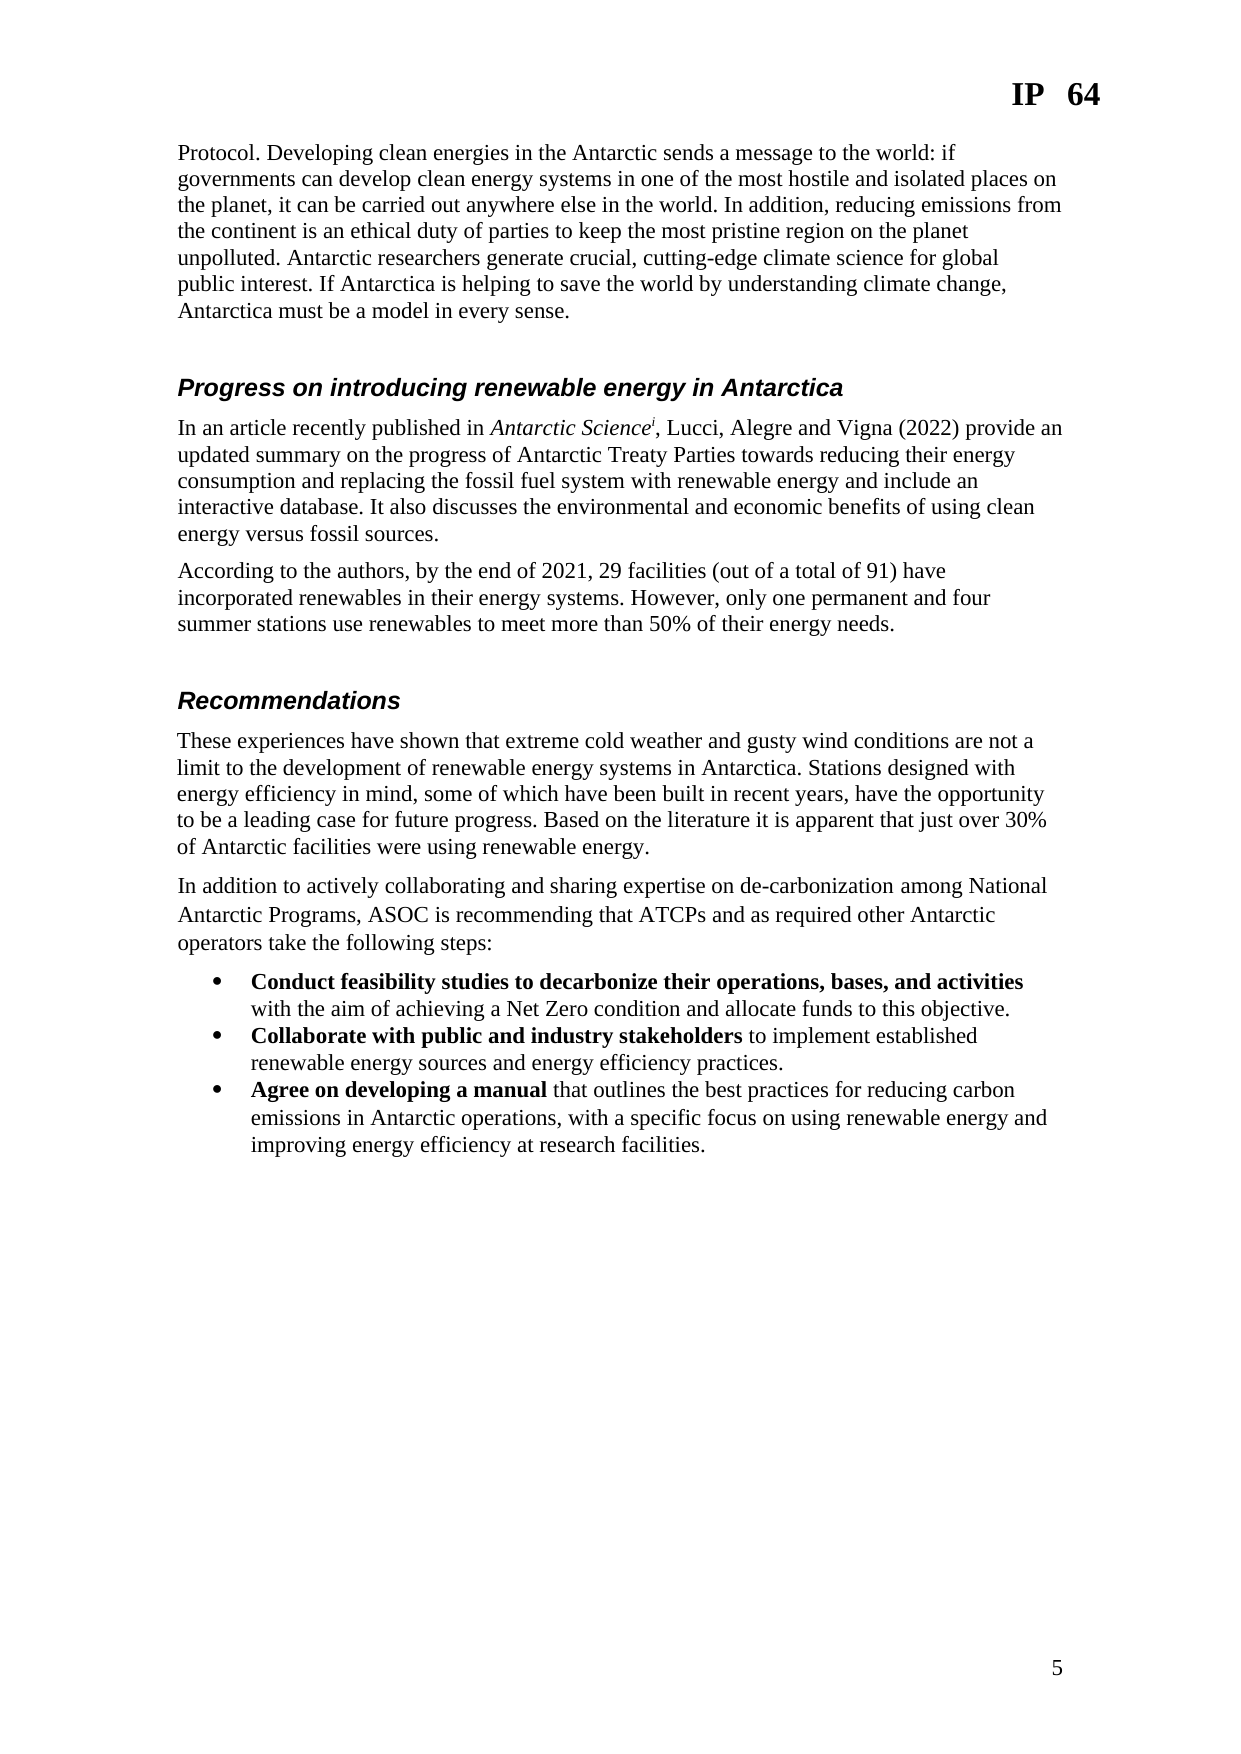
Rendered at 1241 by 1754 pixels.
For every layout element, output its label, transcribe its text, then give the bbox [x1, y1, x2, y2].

subtitle Progress on introducing renewable energy in Antarctica [177, 373, 1063, 402]
text According to the authors, by the end of 2021, 29 facilities (out of a total of 91) have incorporated renewables in their energy systems. However, only one permanent and four summer stations use renewables to meet more than 50% of their energy needs. [177, 557, 1063, 636]
text In an article recently published in Antarctic Science, Lucci, Alegre and Vigna (2022) provide an updated summary on the progress of Antarctic Treaty Parties towards reducing their energy consumption and replacing the fossil fuel system with renewable energy and include an interactive database. It also discusses the environmental and economic benefits of using clean energy versus fossil sources. [177, 414, 1063, 546]
list Agree on developing a manual that outlines the best practices for reducing carbon emissions in Antarctic operations, with a specific focus on using renewable energy and improving energy efficiency at research facilities. [213, 1077, 1063, 1157]
list Collaborate with public and industry stakeholders to implement established renewable energy sources and energy efficiency practices. [213, 1022, 1063, 1076]
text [177, 138, 1063, 323]
text These experiences have shown that extreme cold weather and gusty wind conditions are not a limit to the development of renewable energy systems in Antarctica. Stations designed with energy efficiency in mind, some of which have been built in recent years, have the opportunity to be a leading case for future progress. Based on the literature it is apparent that just over 30% of Antarctic facilities were using renewable energy. [177, 727, 1063, 859]
subtitle Recommendations [177, 686, 1063, 715]
text In addition to actively collaborating and sharing expertise on de-carbonization among National Antarctic Programs, ASOC is recommending that ATCPs and as required other Antarctic operators take the following steps: [177, 872, 1063, 956]
list Conduct feasibility studies to decarbonize their operations, bases, and activities with the aim of achieving a Net Zero condition and allocate funds to this objective. [213, 968, 1063, 1022]
